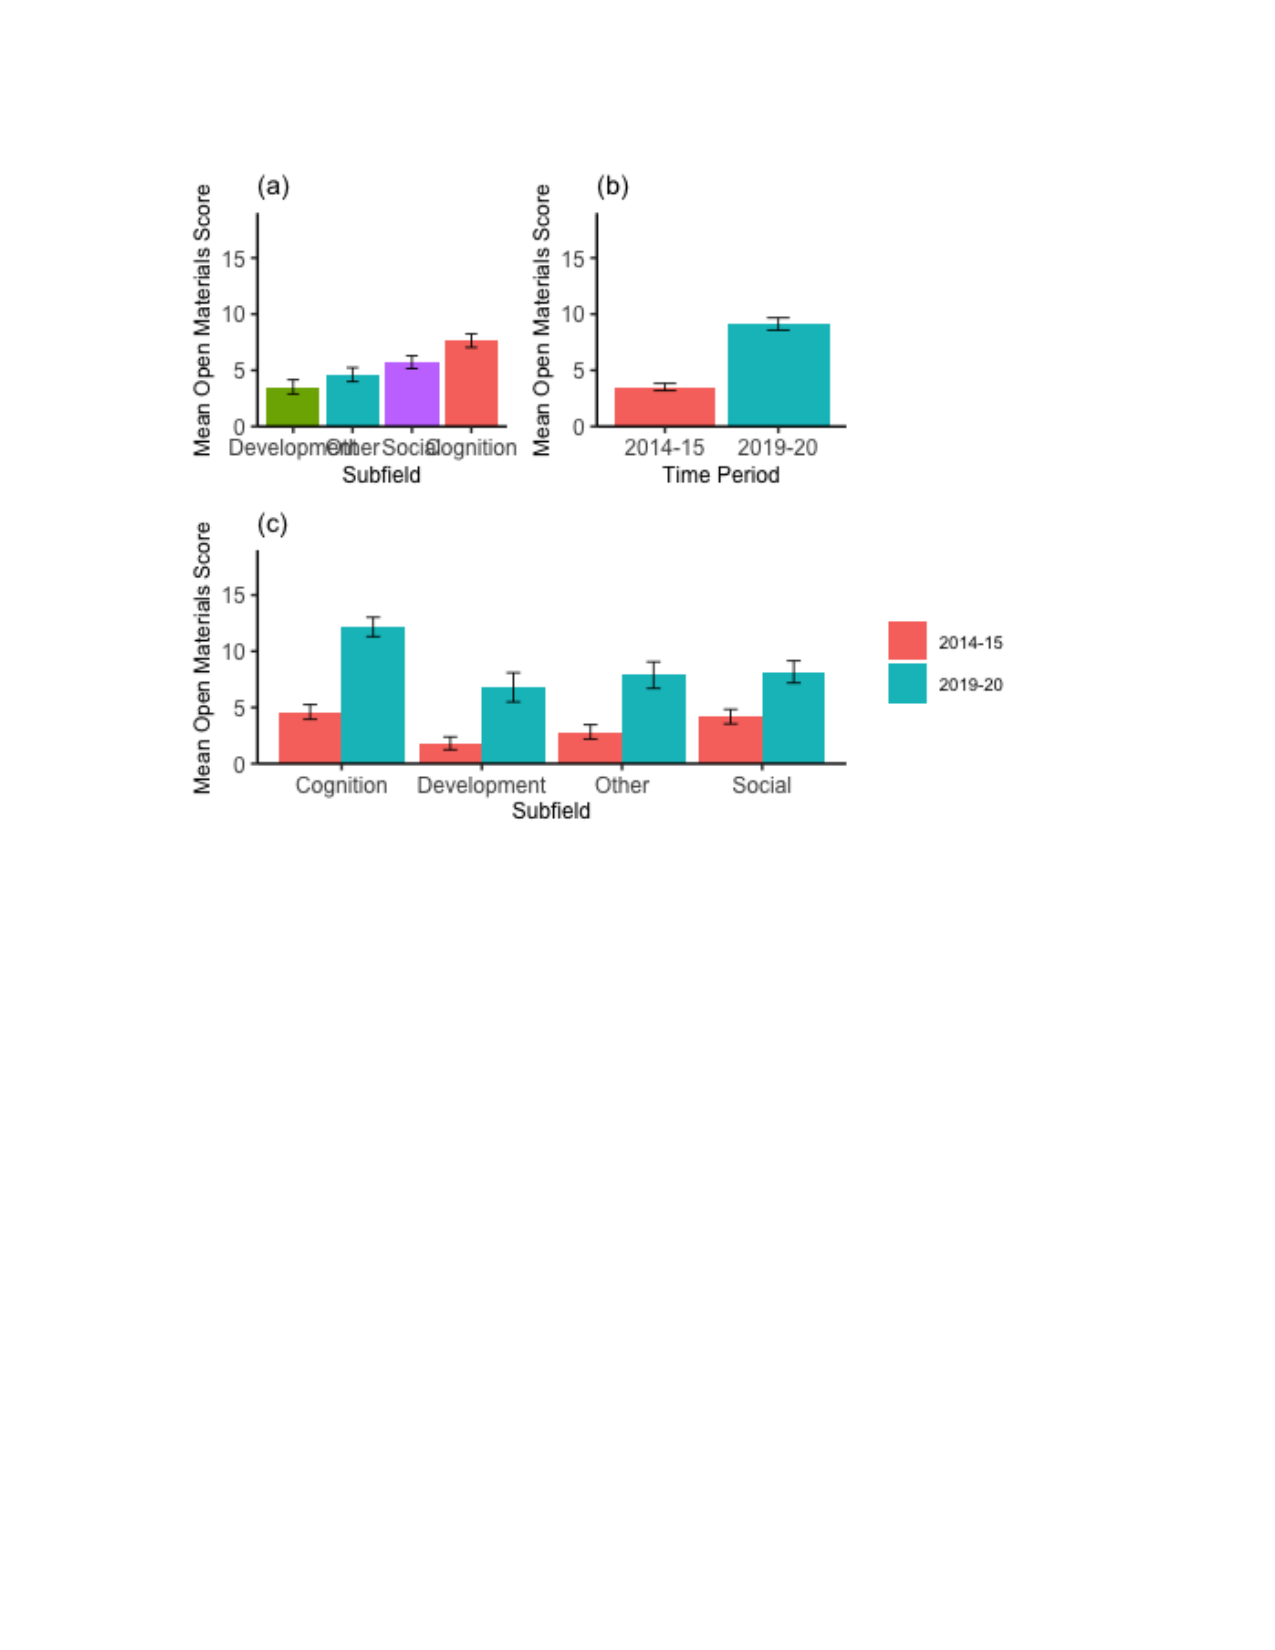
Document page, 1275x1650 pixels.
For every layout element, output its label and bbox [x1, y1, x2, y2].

picture [168, 150, 1044, 850]
